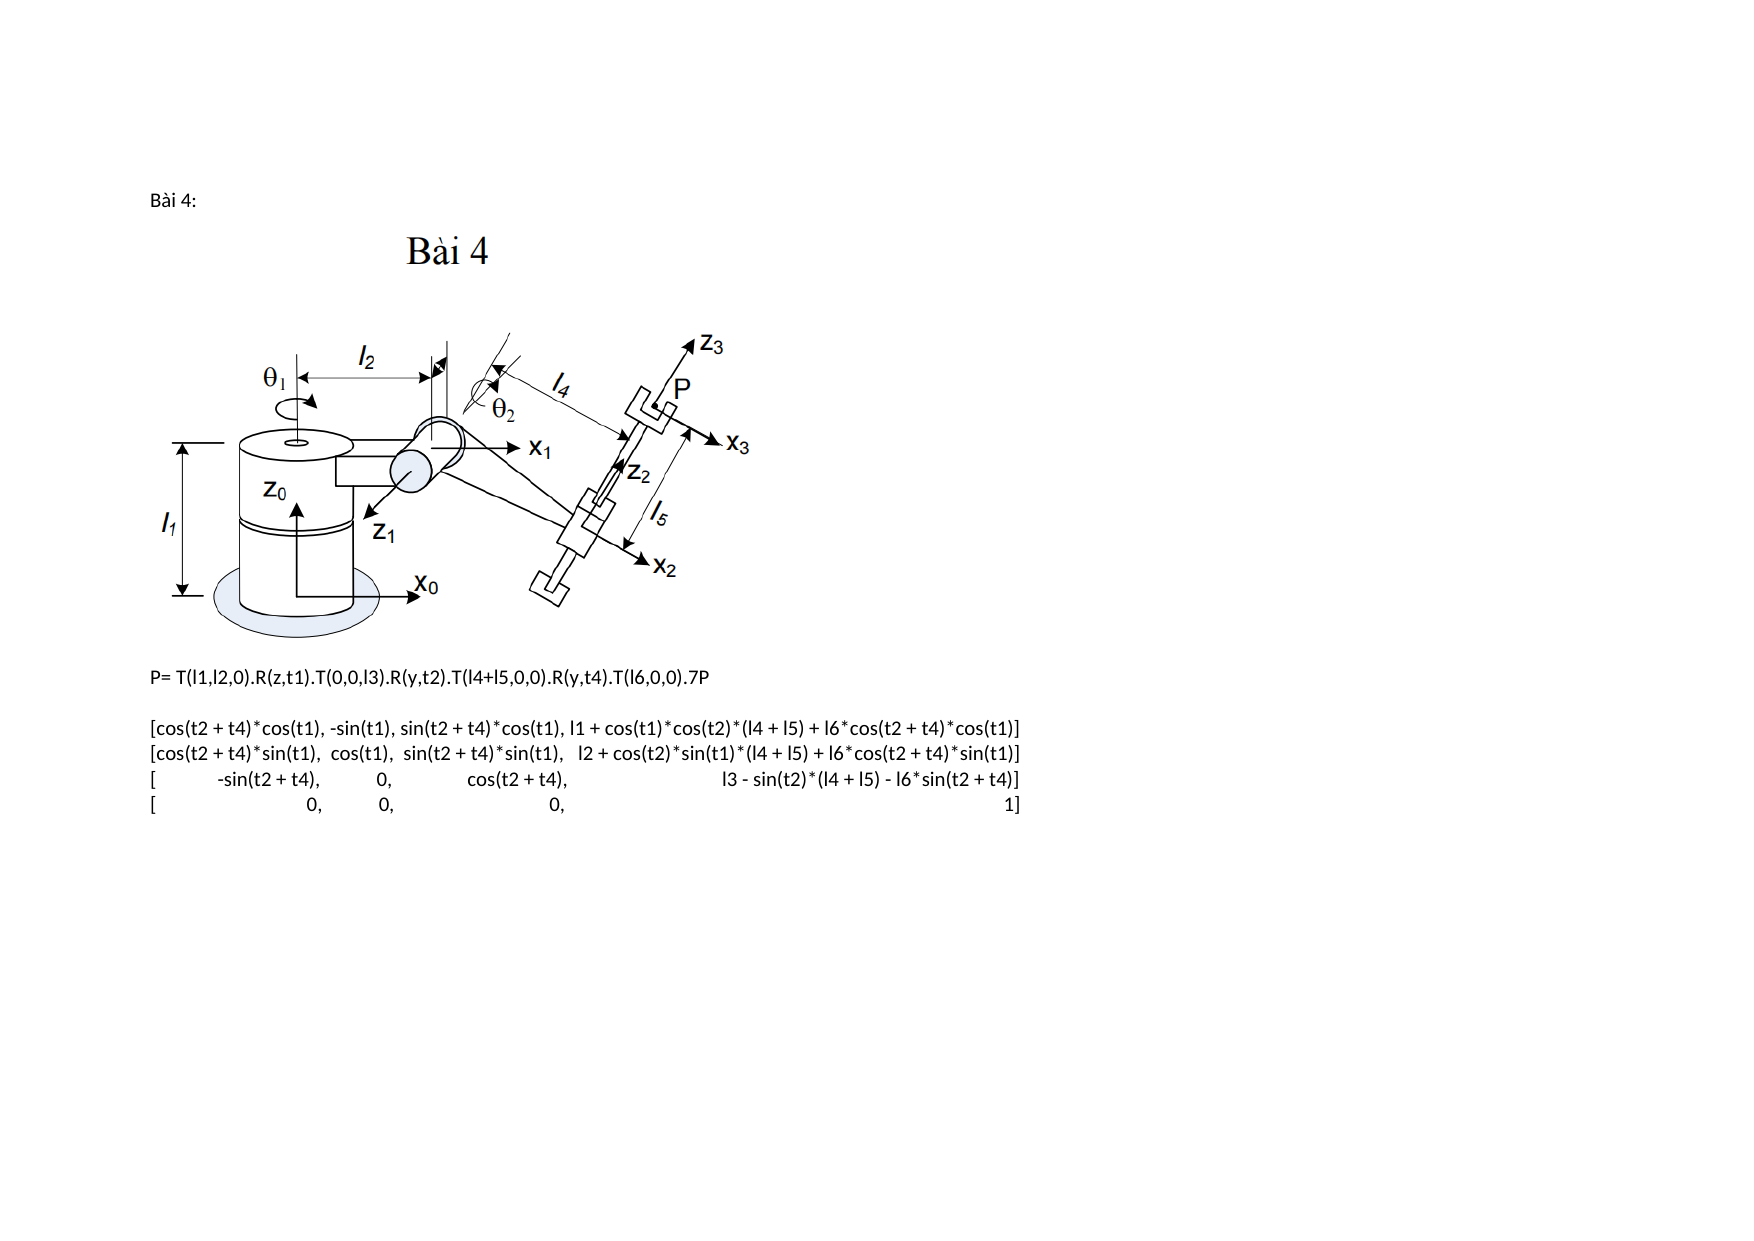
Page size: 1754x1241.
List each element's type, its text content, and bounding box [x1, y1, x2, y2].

picture [150, 212, 754, 639]
text P= T(l1,l2,0).R(z,t1).T(0,0,l3).R(y,t2).T(l4+l5,0,0).R(y,t4).T(l6,0,0).7P [150, 664, 1604, 689]
text [cos(t2 + t4)*cos(t1), -sin(t1), sin(t2 + t4)*cos(t1), l1 + cos(t1)*cos(t2)*(l4 + l5) + l6*cos(t2 + t4)*cos(t1)] [150, 715, 1604, 740]
text [ -sin(t2 + t4), 0, cos(t2 + t4), l3 - sin(t2)*(l4 + l5) - l6*sin(t2 + t4)] [150, 766, 1604, 791]
text [cos(t2 + t4)*sin(t1), cos(t1), sin(t2 + t4)*sin(t1), l2 + cos(t2)*sin(t1)*(l4 + l5) + l6*cos(t2 + t4)*sin(t1)] [150, 740, 1604, 766]
text Bài 4: [150, 187, 1604, 213]
text [ 0, 0, 0, 1] [150, 791, 1604, 817]
